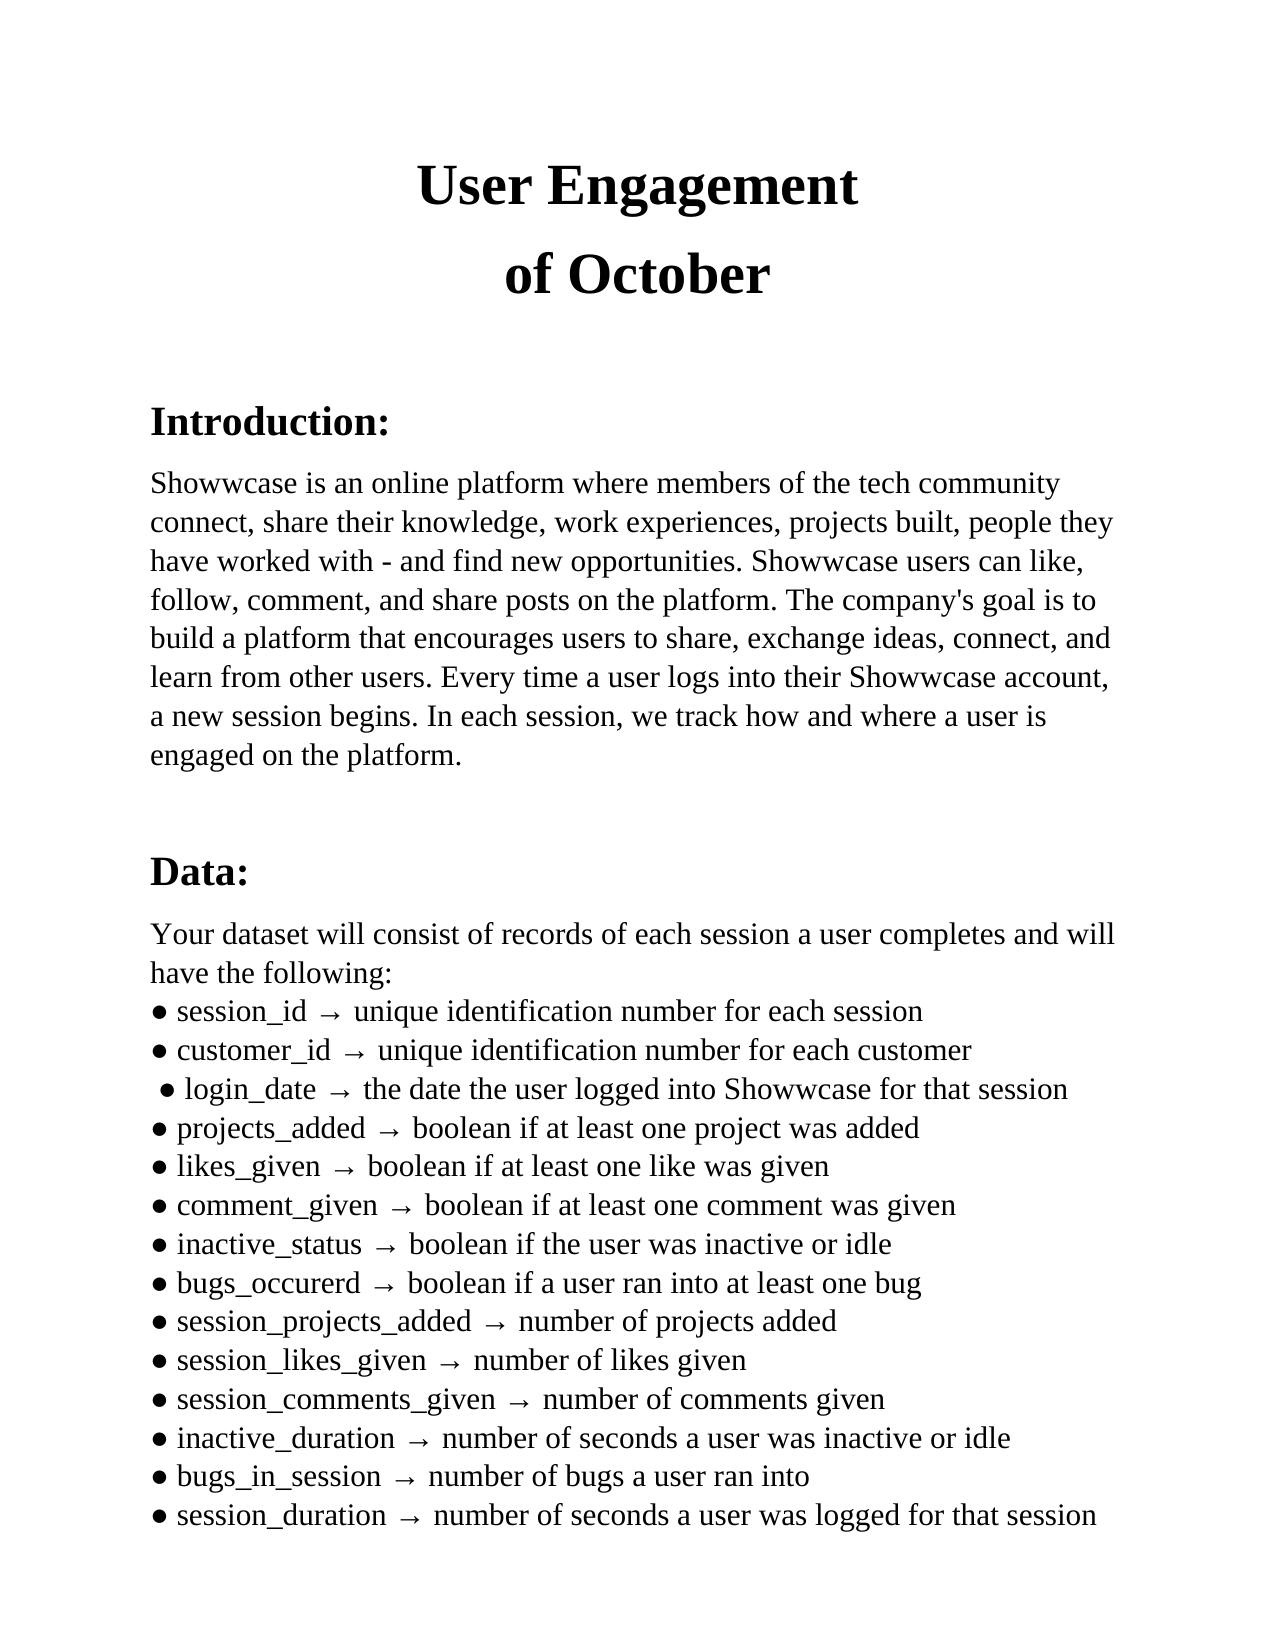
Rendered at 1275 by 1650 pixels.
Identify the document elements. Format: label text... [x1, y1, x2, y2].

text ● inactive_duration → number of seconds a user was inactive or idle [150, 1419, 1125, 1455]
text ● projects_added → boolean if at least one project was added [150, 1109, 1125, 1145]
text ● comment_given → boolean if at least one comment was given [150, 1186, 1125, 1222]
text User Engagement [150, 150, 1125, 217]
text ● session_projects_added → number of projects added [150, 1303, 1125, 1339]
text ● bugs_in_session → number of bugs a user ran into [150, 1458, 1125, 1494]
text Showwcase is an online platform where members of the tech community connect, share their knowledge, work experiences, projects built, people they have worked with - and find new opportunities. Showwcase users can like, follow, comment, and share posts on the platform. The company's goal is to build a platform that encourages users to share, exchange ideas, connect, and learn from other users. Every time a user logs into their Showwcase account, a new session begins. In each session, we track how and where a user is engaged on the platform. [150, 465, 1125, 772]
text ● session_duration → number of seconds a user was logged for that session [150, 1496, 1125, 1532]
text of October [150, 239, 1125, 306]
text ● inactive_status → boolean if the user was inactive or idle [150, 1225, 1125, 1261]
text ● session_likes_given → number of likes given [150, 1341, 1125, 1377]
text Introduction: [150, 396, 1125, 444]
text ● customer_id → unique identification number for each customer [150, 1031, 1125, 1067]
text ● session_comments_given → number of comments given [150, 1380, 1125, 1416]
text ● session_id → unique identification number for each session [150, 993, 1125, 1029]
text Data: [150, 847, 1125, 895]
text ● likes_given → boolean if at least one like was given [150, 1148, 1125, 1184]
text ● bugs_occurerd → boolean if a user ran into at least one bug [150, 1264, 1125, 1300]
text ● login_date → the date the user logged into Showwcase for that session [150, 1070, 1125, 1106]
text Your dataset will consist of records of each session a user completes and will have the following: [150, 915, 1125, 990]
